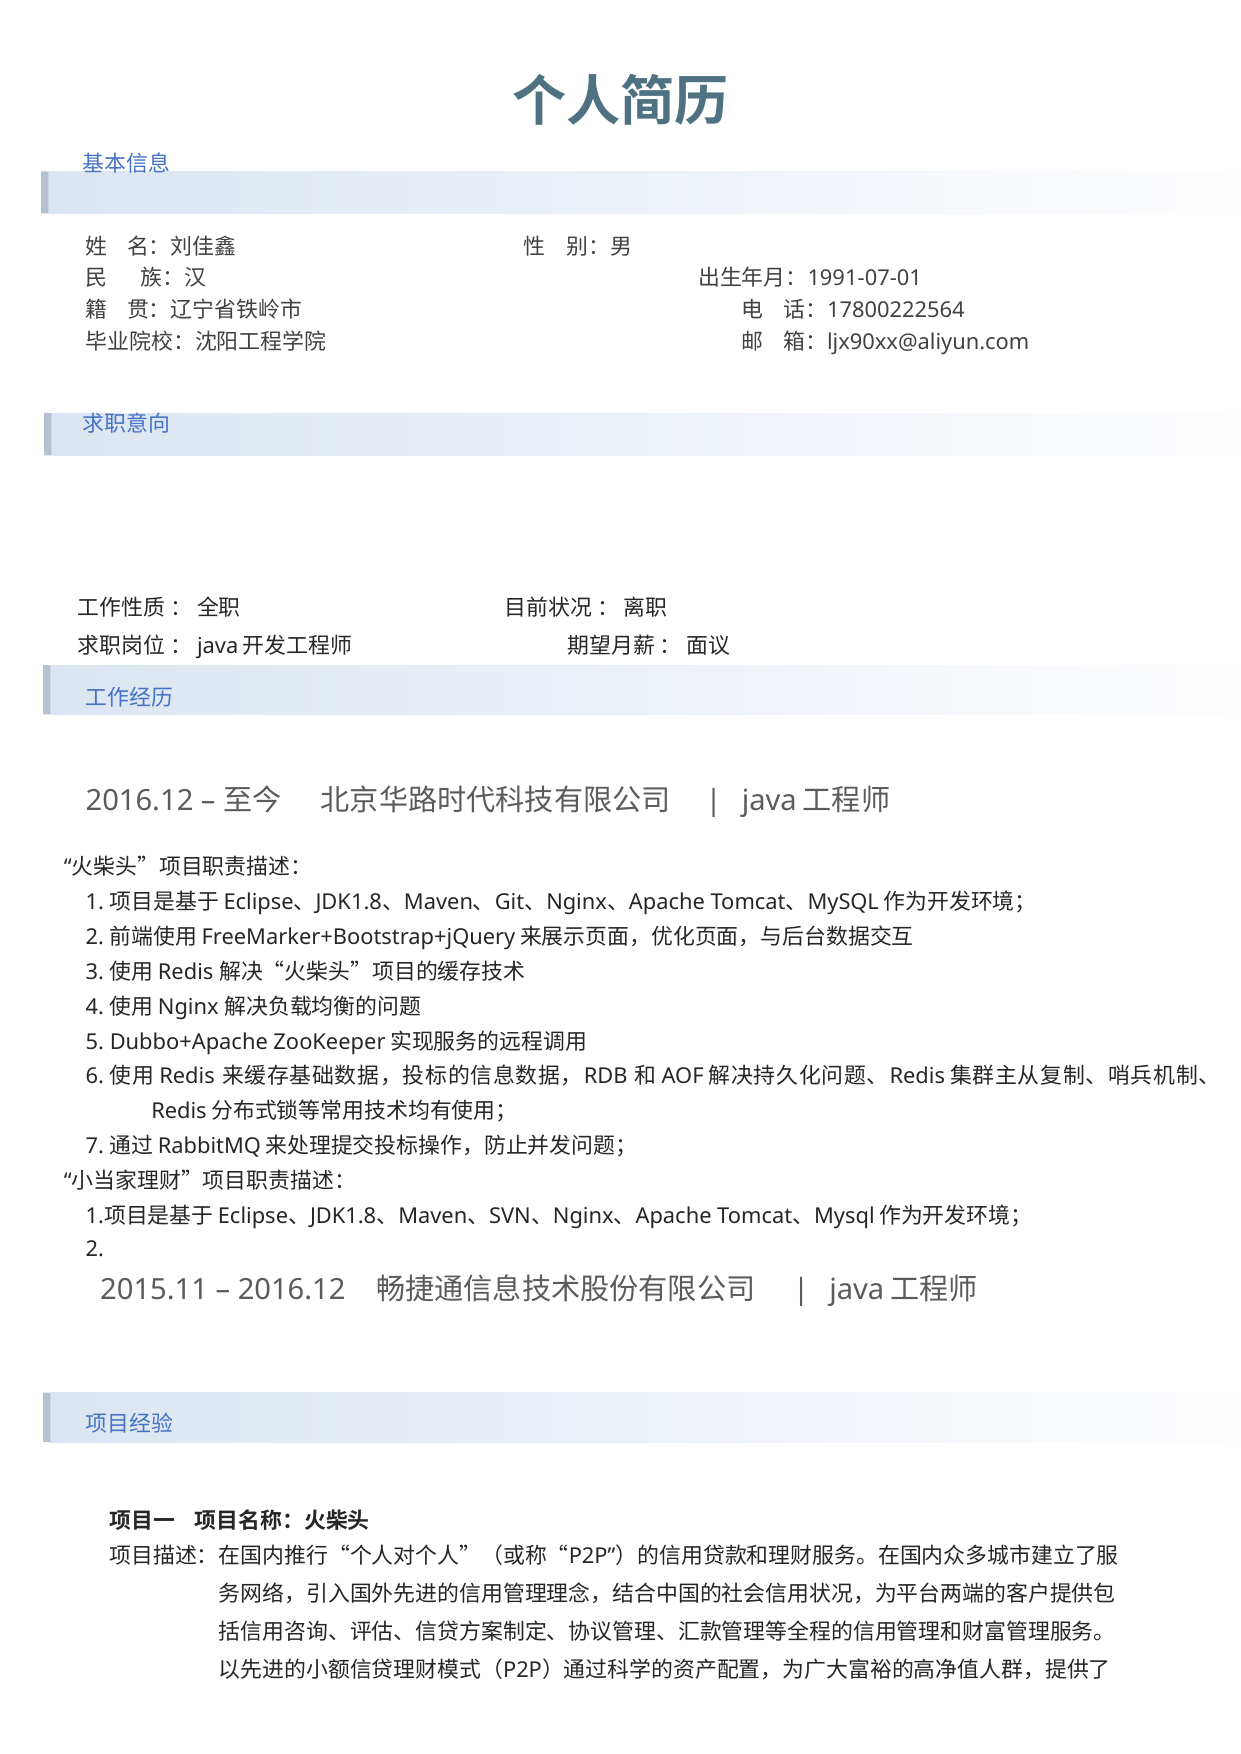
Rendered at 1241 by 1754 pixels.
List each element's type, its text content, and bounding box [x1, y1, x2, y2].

list 2. [42, 1233, 1198, 1263]
list Dubbo+Apache ZooKeeper实现服务的远程调用 [85, 1024, 1198, 1055]
list 使用Redis 解决“火柴头”项目的缓存技术 [85, 954, 1198, 986]
text 基本信息 [42, 146, 1198, 178]
list “火柴头”项目职责描述： [42, 849, 1198, 881]
list 通过RabbitMQ来处理提交投标操作，防止并发问题； [85, 1128, 1198, 1160]
text 姓 名：刘佳鑫 性 别：男 [42, 229, 1198, 260]
text 2015.11 – 2016.12 畅捷通信息技术股份有限公司 | java工程师 [42, 1266, 1198, 1308]
list “小当家理财”项目职责描述： [42, 1163, 1198, 1195]
list 1.项目是基于Eclipse、JDK1.8、Maven、SVN、Nginx、Apache Tomcat、Mysql作为开发环境； [42, 1198, 1198, 1230]
list 使用Redis 来缓存基础数据，投标的信息数据，RDB 和AOF解决持久化问题、Redis集群主从复制、哨兵机制、Redis分布式锁等常用技术均有使用； [85, 1058, 1198, 1125]
text 民 族：汉 出生年月：1991-07-01 籍 贯：辽宁省铁岭市 电 话：17800222564 毕业院校：沈阳工程学院 邮 箱：ljx90xx@aliyun.com [42, 260, 1198, 356]
text 个人简历 [42, 48, 1198, 146]
list 前端使用FreeMarker+Bootstrap+jQuery来展示页面，优化页面，与后台数据交互 [85, 919, 1198, 951]
list 使用Nginx 解决负载均衡的问题 [85, 989, 1198, 1021]
text 工作经历 [42, 679, 1198, 712]
list 项目是基于Eclipse、JDK1.8、Maven、Git、Nginx、Apache Tomcat、MySQL作为开发环境； [85, 884, 1198, 916]
text 2016.12 – 至今 北京华路时代科技有限公司 | java工程师 [42, 777, 1198, 819]
text 求职意向 [42, 406, 1198, 438]
text 项目经验 [42, 1406, 1198, 1438]
